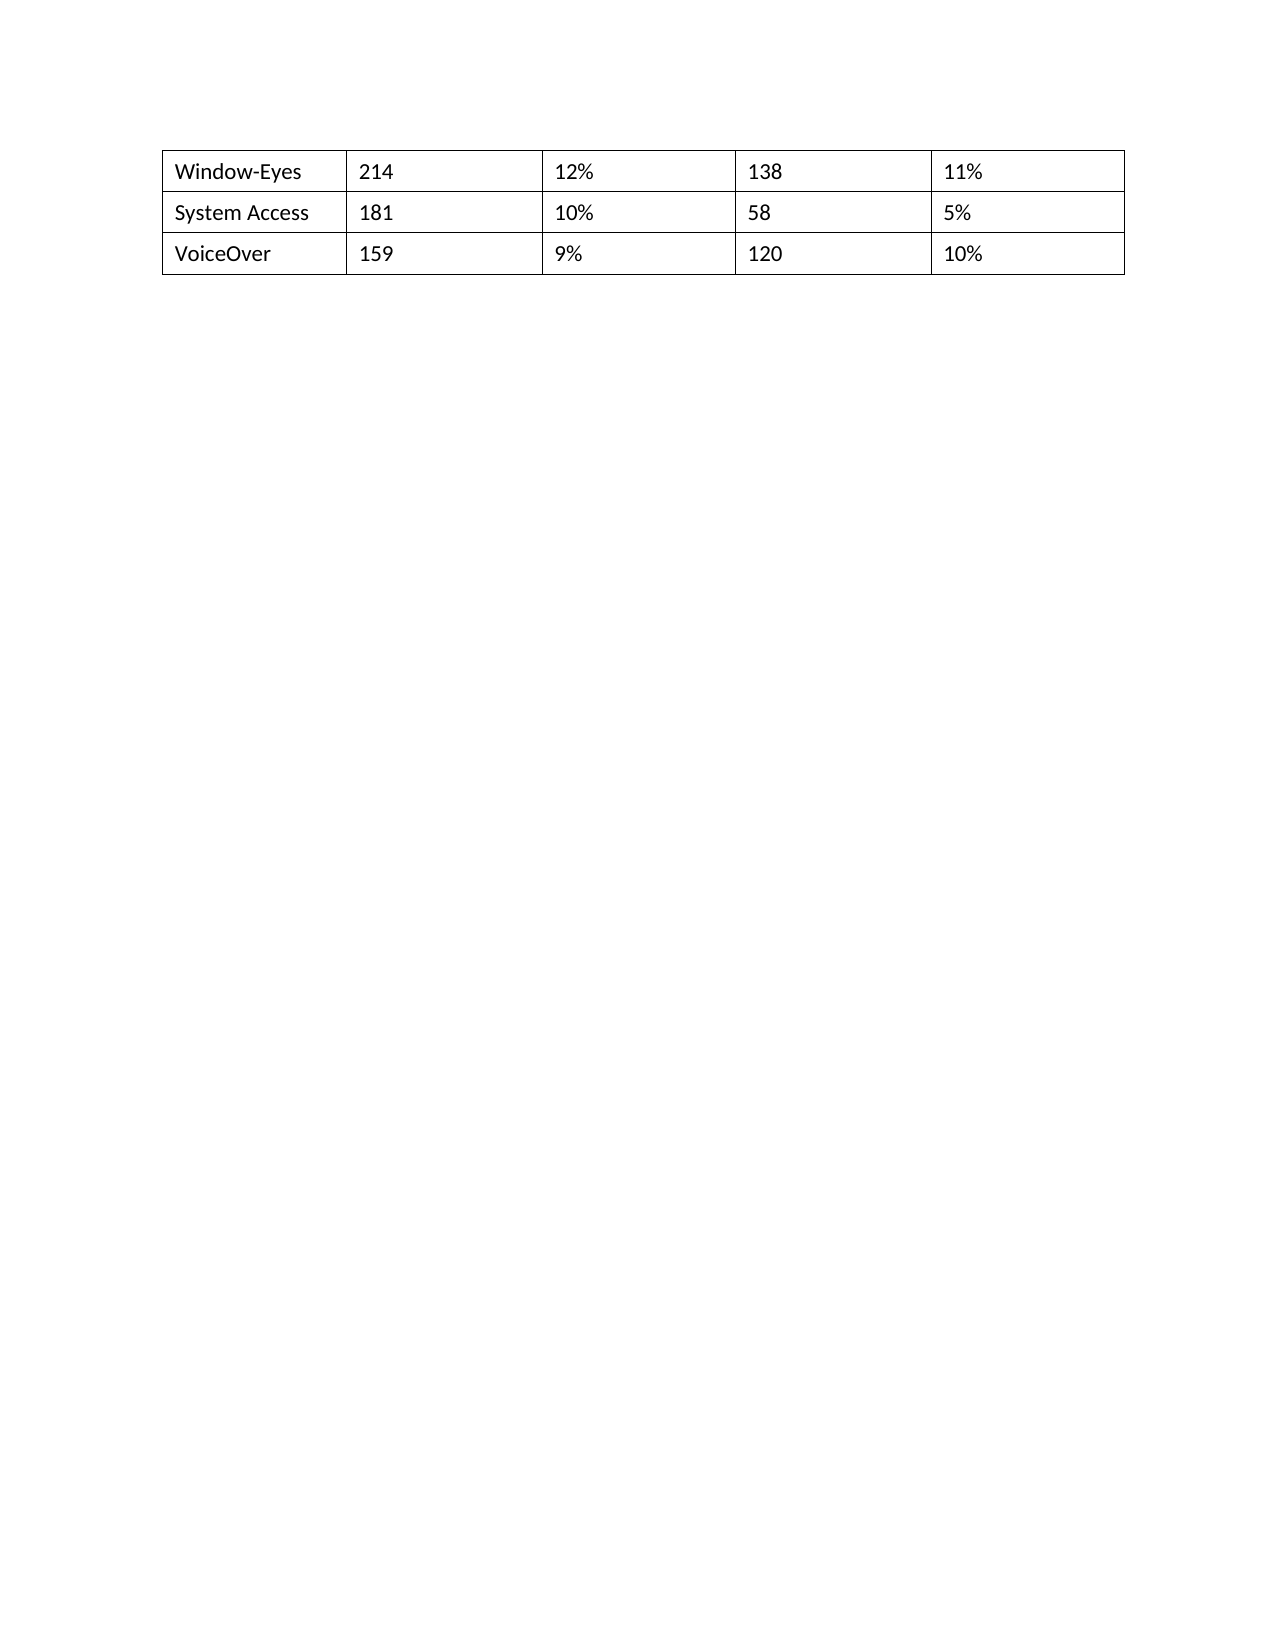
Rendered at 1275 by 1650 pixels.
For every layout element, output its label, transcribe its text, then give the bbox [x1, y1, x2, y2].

table_cell 10% [543, 192, 735, 232]
table_cell 5% [932, 192, 1124, 232]
table_cell Window-Eyes [163, 151, 346, 191]
table_cell 10% [932, 233, 1124, 273]
table_cell 12% [543, 151, 735, 191]
table_cell 9% [543, 233, 735, 273]
table_cell VoiceOver [163, 233, 346, 273]
table_cell 11% [932, 151, 1124, 191]
table_cell System Access [163, 192, 346, 232]
table_cell 214 [347, 151, 542, 191]
table_cell 138 [736, 151, 931, 191]
table_cell 120 [736, 233, 931, 273]
table_cell 181 [347, 192, 542, 232]
table_cell 159 [347, 233, 542, 273]
table_cell 58 [736, 192, 931, 232]
